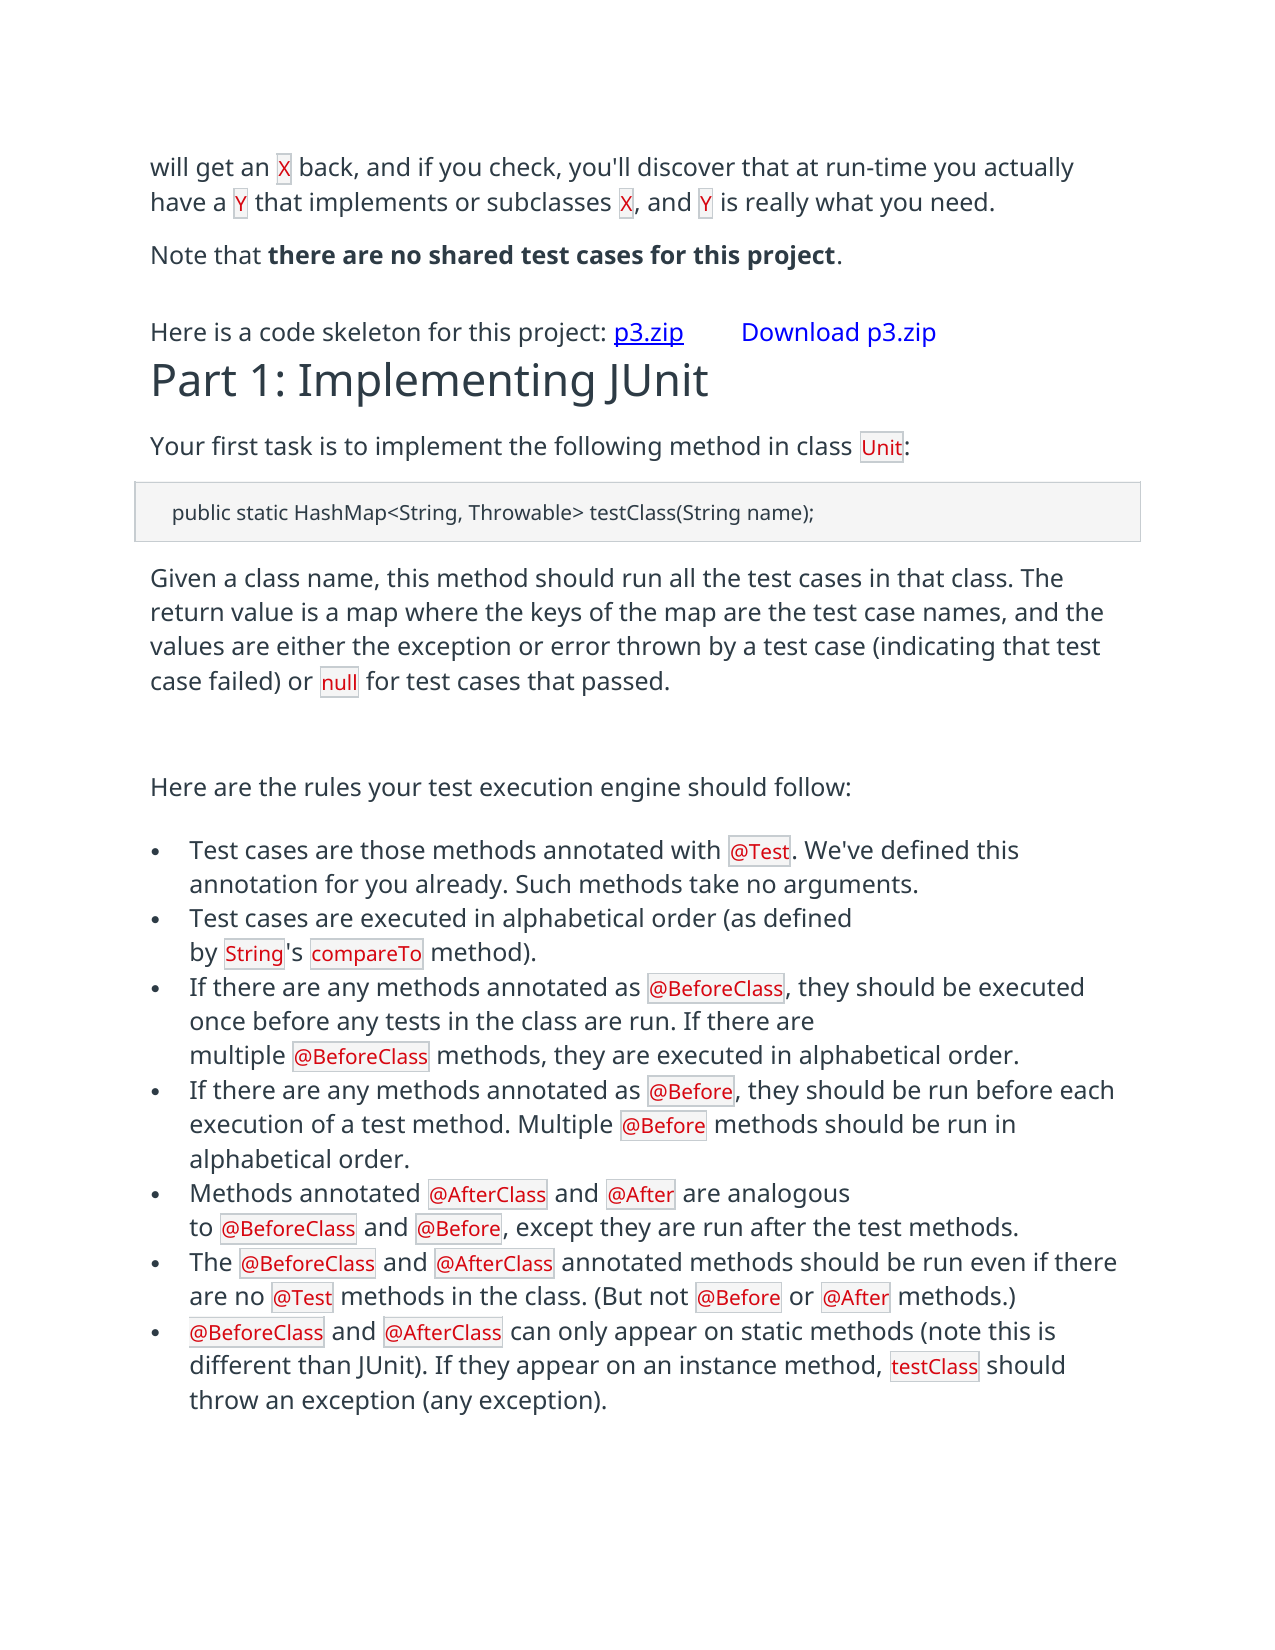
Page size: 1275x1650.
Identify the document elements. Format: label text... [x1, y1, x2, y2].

text Part 1: Implementing JUnit [150, 348, 1125, 409]
text Here are the rules your test execution engine should follow: [150, 769, 1125, 803]
list Test cases are executed in alphabetical order (as defined by String's compareTo method). [152, 901, 1125, 969]
text Note that there are no shared test cases for this project. [150, 238, 1125, 272]
text Here is a code skeleton for this project: p3.zip Download p3.zip [150, 291, 1125, 348]
list If there are any methods annotated as @Before, they should be run before each execution of a test method. Multiple @Before methods should be run in alphabetical order. [152, 1072, 1125, 1176]
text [150, 150, 1125, 219]
text Your first task is to implement the following method in class Unit: [150, 428, 1125, 463]
text public static HashMap<String, Throwable> testClass(String name); [136, 483, 1140, 541]
list @BeforeClass and @AfterClass can only appear on static methods (note this is different than JUnit). If they appear on an instance method, testClass should throw an exception (any exception). [152, 1313, 1125, 1416]
list The @BeforeClass and @AfterClass annotated methods should be run even if there are no @Test methods in the class. (But not @Before or @After methods.) [152, 1244, 1125, 1313]
list Methods annotated @AfterClass and @After are analogous to @BeforeClass and @Before, except they are run after the test methods. [152, 1176, 1125, 1244]
text Given a class name, this method should run all the test cases in that class. The return value is a map where the keys of the map are the test case names, and the values are either the exception or error thrown by a test case (indicating that test case failed) or null for test cases that passed. [150, 561, 1125, 698]
list If there are any methods annotated as @BeforeClass, they should be executed once before any tests in the class are run. If there are multiple @BeforeClass methods, they are executed in alphabetical order. [152, 969, 1125, 1072]
list Test cases are those methods annotated with @Test. We've defined this annotation for you already. Such methods take no arguments. [152, 832, 1125, 901]
